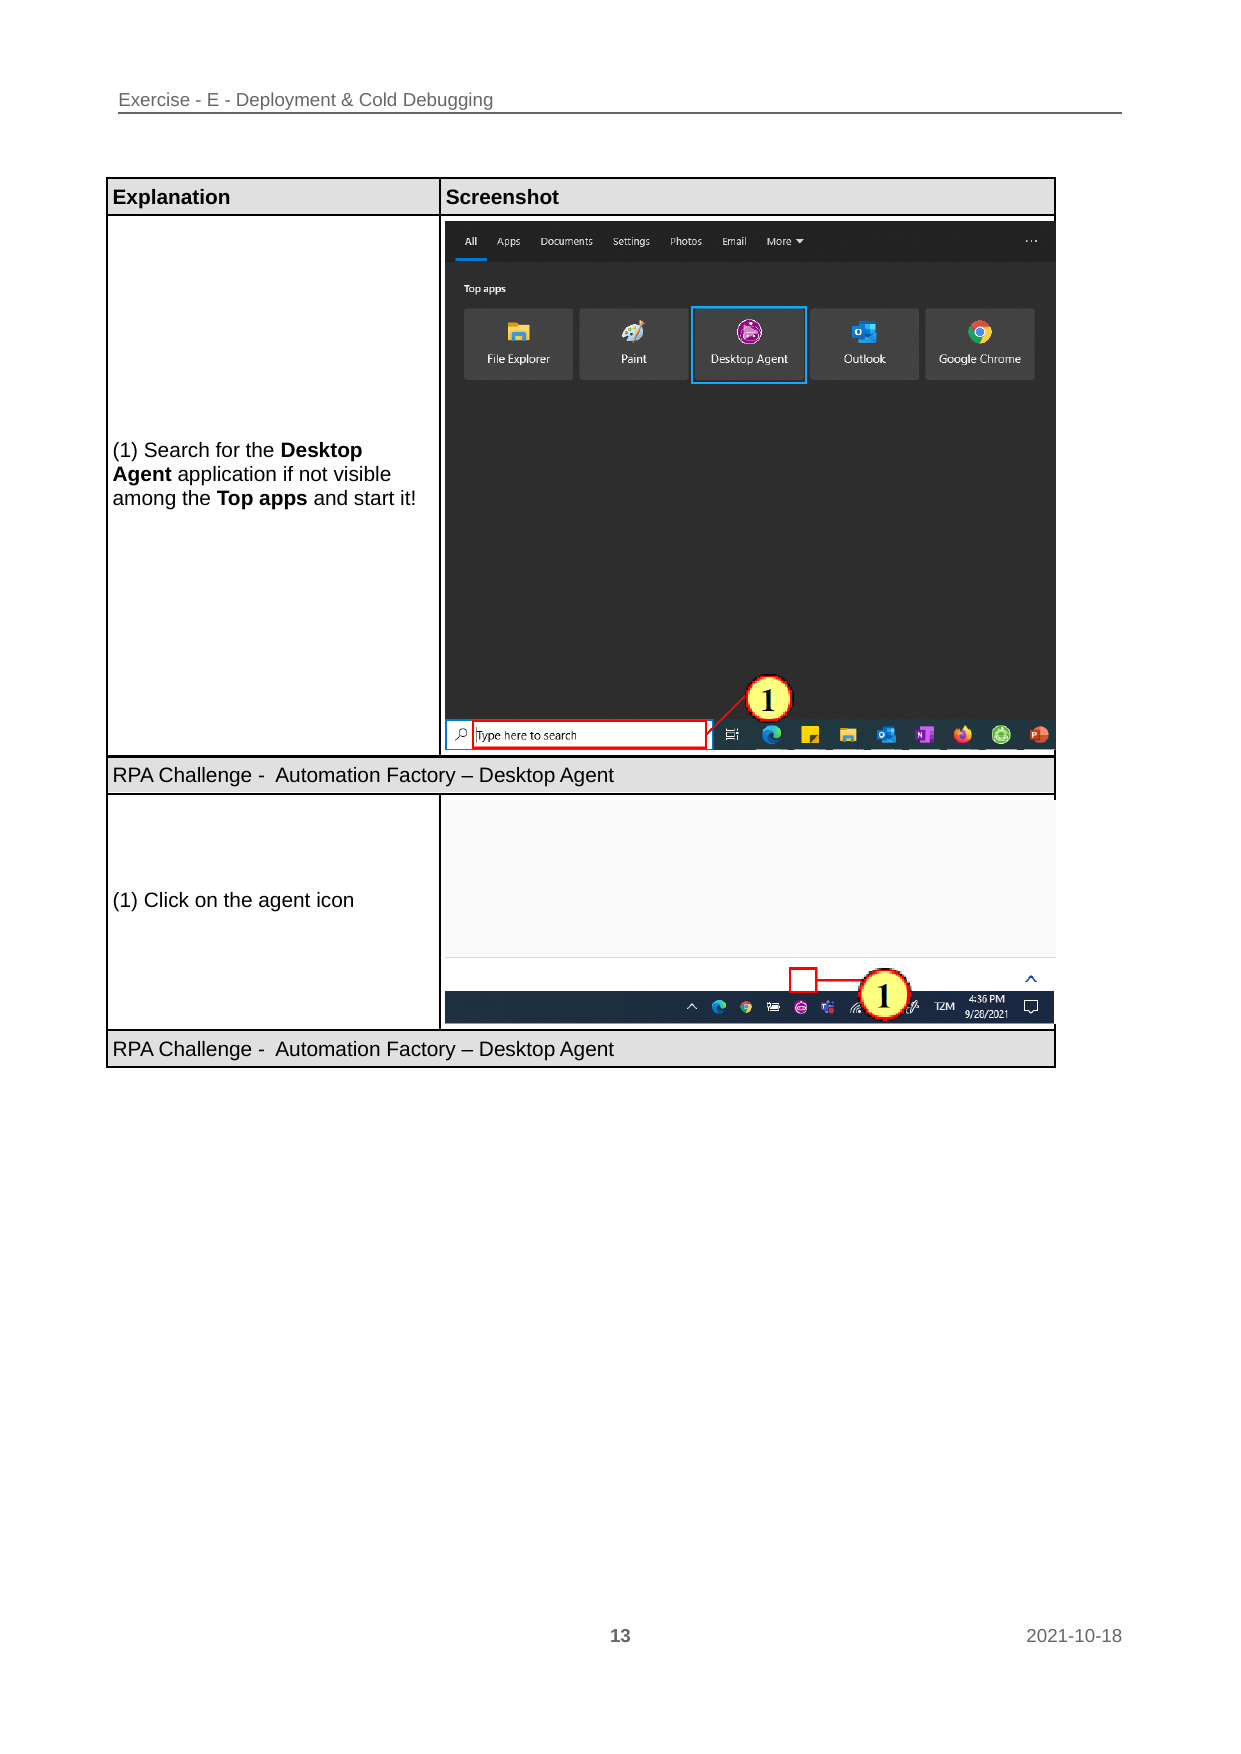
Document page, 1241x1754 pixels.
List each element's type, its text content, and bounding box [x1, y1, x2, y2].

table_header Screenshot [441, 179, 1054, 214]
table_cell [441, 795, 1054, 1029]
table_header Explanation [108, 179, 439, 214]
table_cell (1) Search for the Desktop Agent application if not visible among the Top apps and start it! [108, 216, 439, 755]
picture [445, 221, 1056, 750]
table_cell [441, 216, 1054, 755]
table_cell (1) Click on the agent icon [108, 795, 439, 1029]
table_cell RPA Challenge - Automation Factory – Desktop Agent [108, 1031, 1054, 1066]
table_cell RPA Challenge - Automation Factory – Desktop Agent [108, 758, 1054, 792]
picture [445, 800, 1056, 1024]
